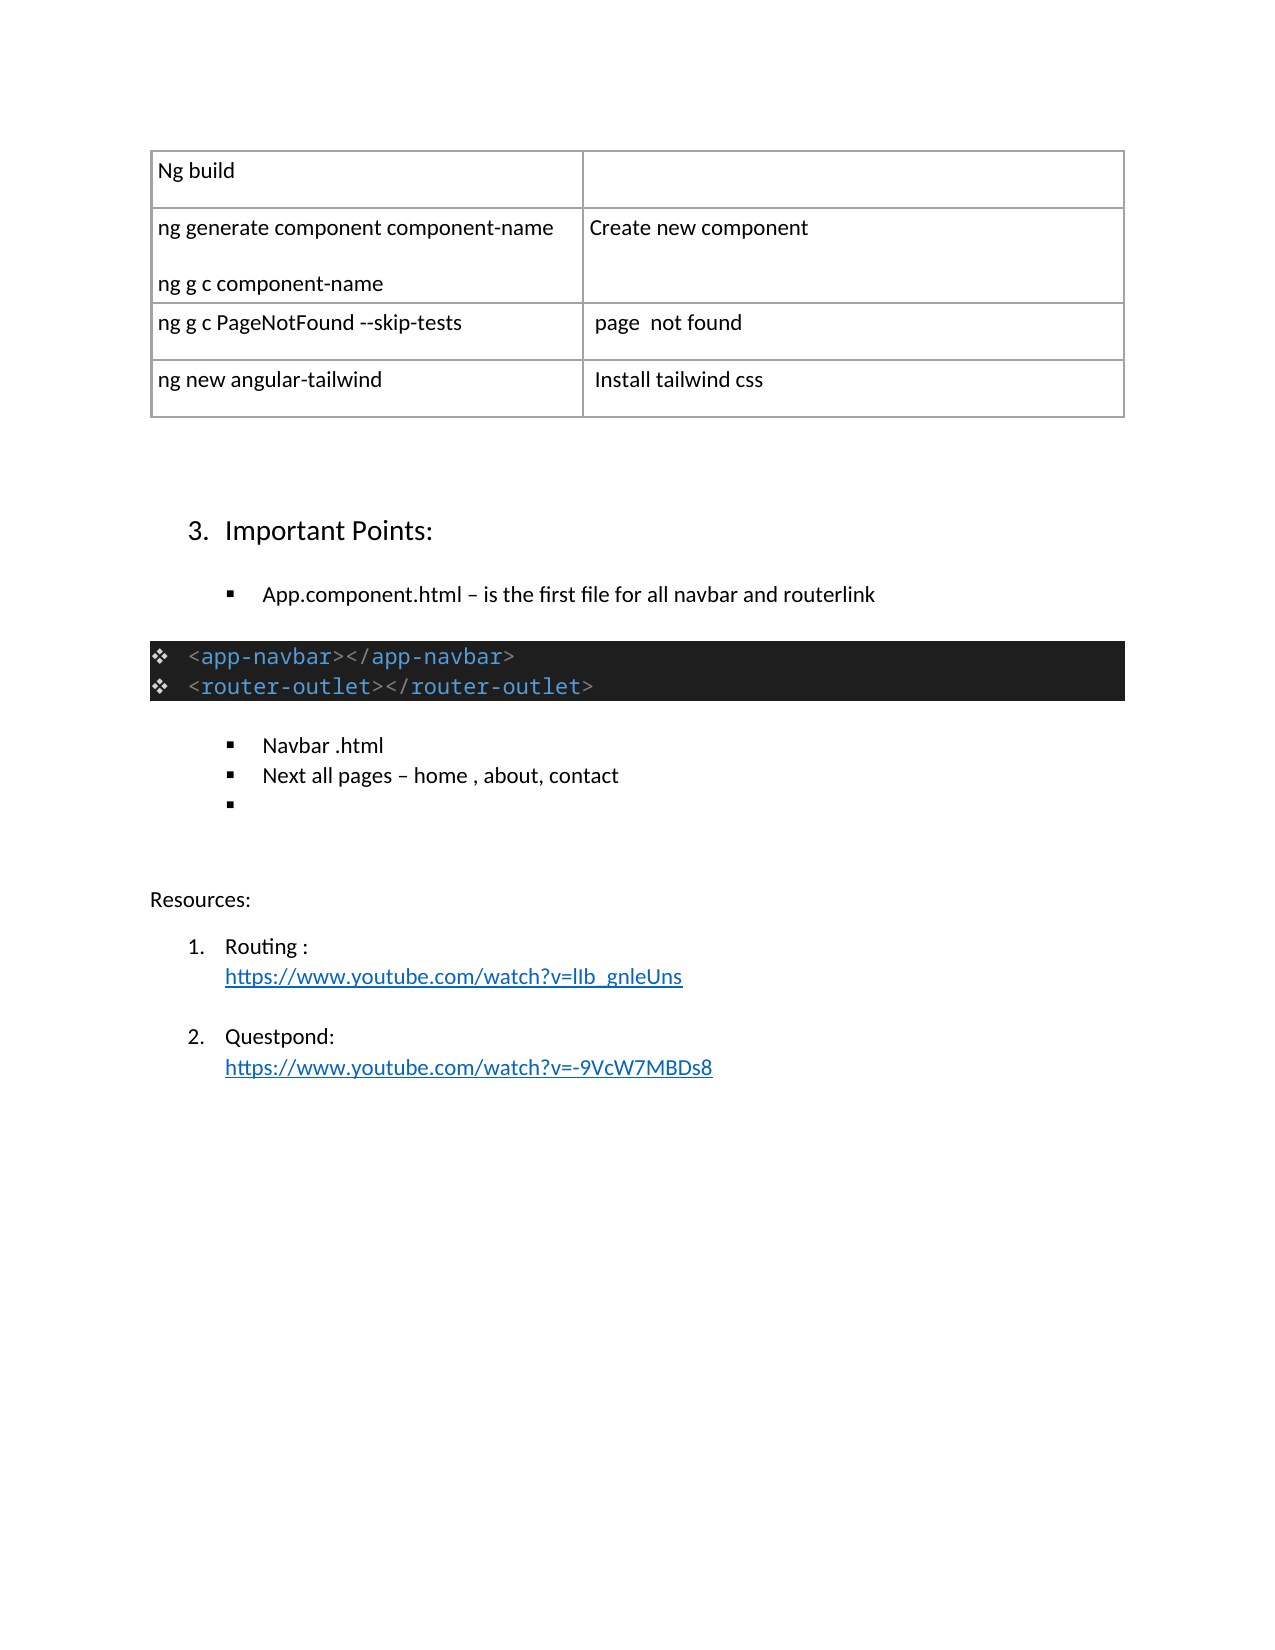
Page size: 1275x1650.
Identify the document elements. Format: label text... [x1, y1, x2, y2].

table_cell Ng build [153, 152, 582, 207]
table_cell ng g c PageNotFound --skip-tests [153, 304, 582, 359]
table_cell Install tailwind css [584, 361, 1123, 416]
list Important Points: [187, 512, 1125, 547]
list https://www.youtube.com/watch?v=-9VcW7MBDs8 [225, 1053, 1125, 1081]
list App.component.html – is the first file for all navbar and routerlink [225, 581, 1125, 608]
list <app-navbar></app-navbar> [150, 641, 1125, 671]
list <router-outlet></router-outlet> [150, 671, 1125, 701]
list Routing : [187, 932, 1125, 960]
list Navbar .html [225, 731, 1125, 759]
table_cell [584, 152, 1123, 207]
list https://www.youtube.com/watch?v=lIb_gnleUns [225, 962, 1125, 990]
table_cell ng new angular-tailwind [153, 361, 582, 416]
table_cell ng generate component component-name ng g c component-name [153, 209, 582, 302]
table_cell page not found [584, 304, 1123, 359]
text Resources: [150, 885, 1125, 913]
list Questpond: [187, 1022, 1125, 1050]
list Next all pages – home , about, contact [225, 761, 1125, 789]
table_cell Create new component [584, 209, 1123, 302]
